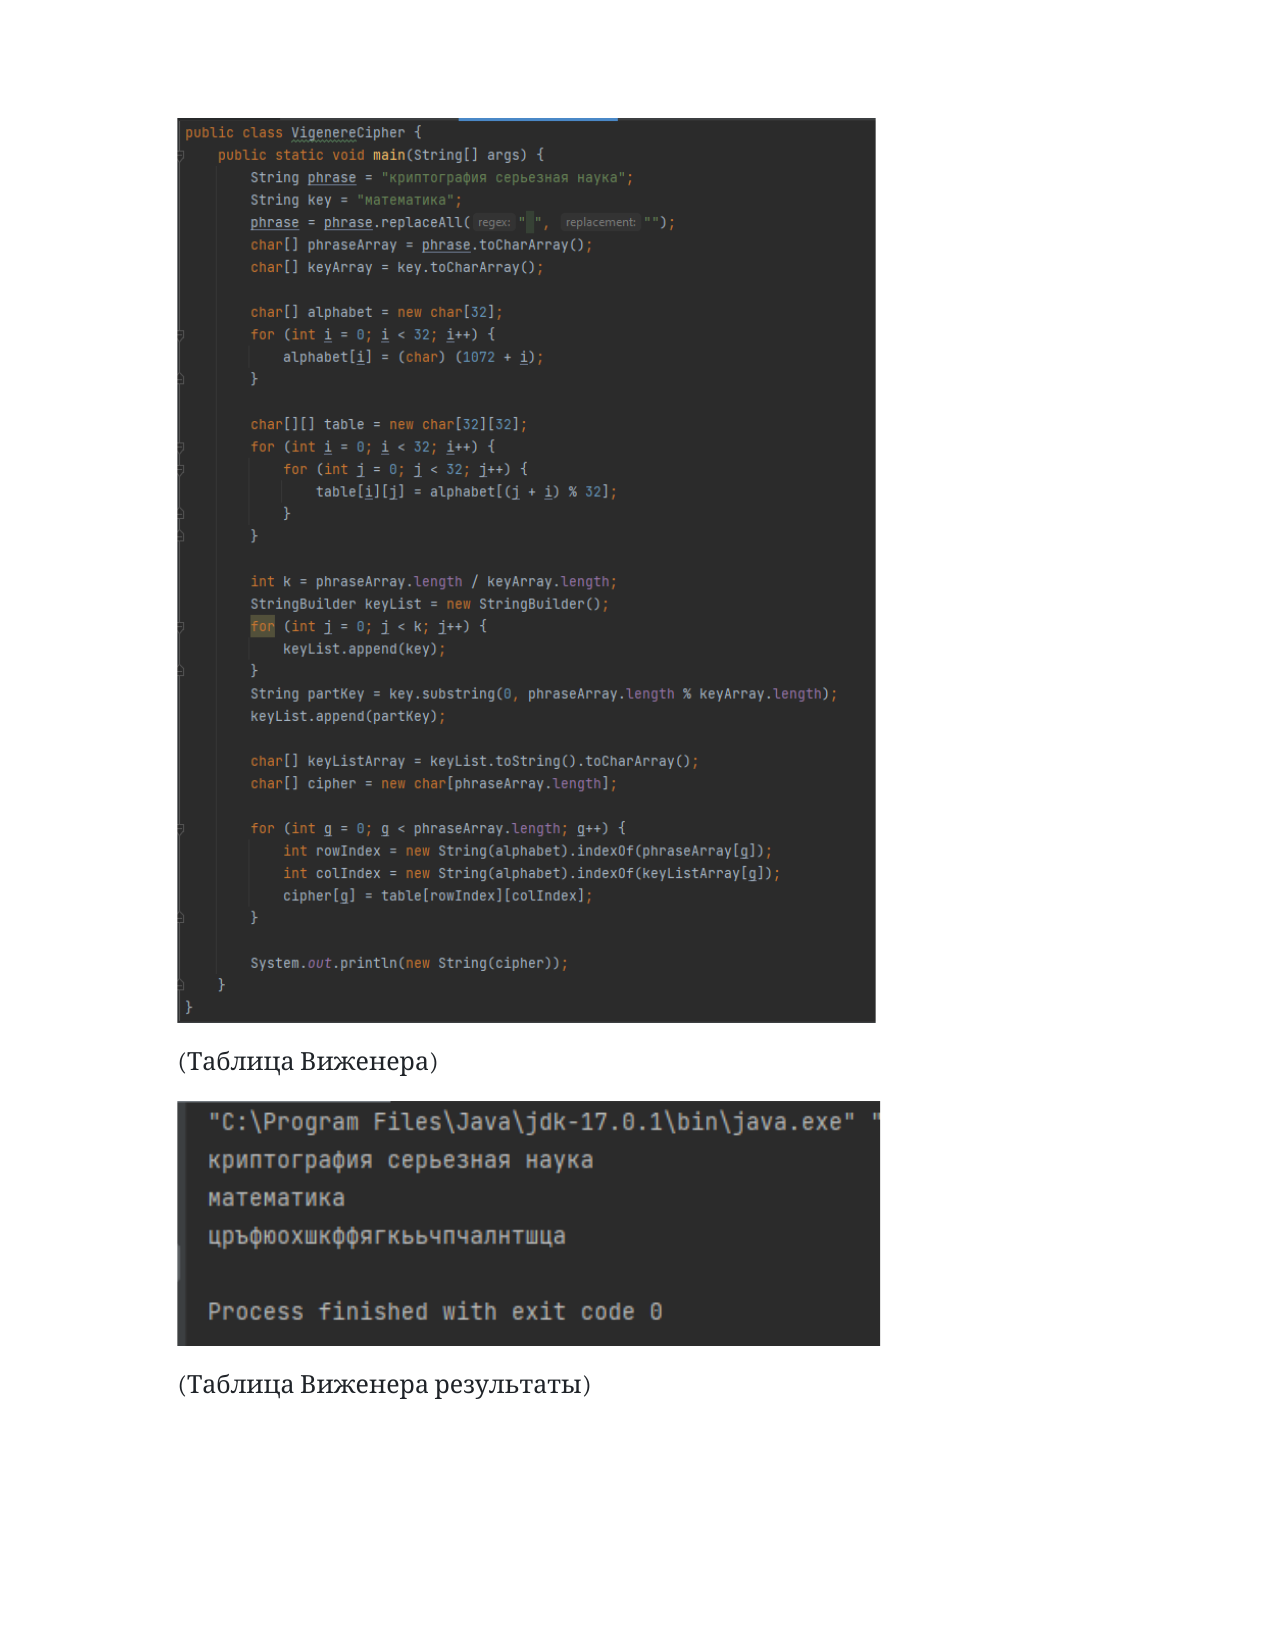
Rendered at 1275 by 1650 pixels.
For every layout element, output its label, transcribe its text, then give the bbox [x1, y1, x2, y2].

picture [177, 118, 876, 1023]
picture [177, 1101, 881, 1346]
text (Таблица Виженера результаты) [582, 1371, 1186, 1400]
text (Таблица Виженера) [177, 1047, 1186, 1076]
